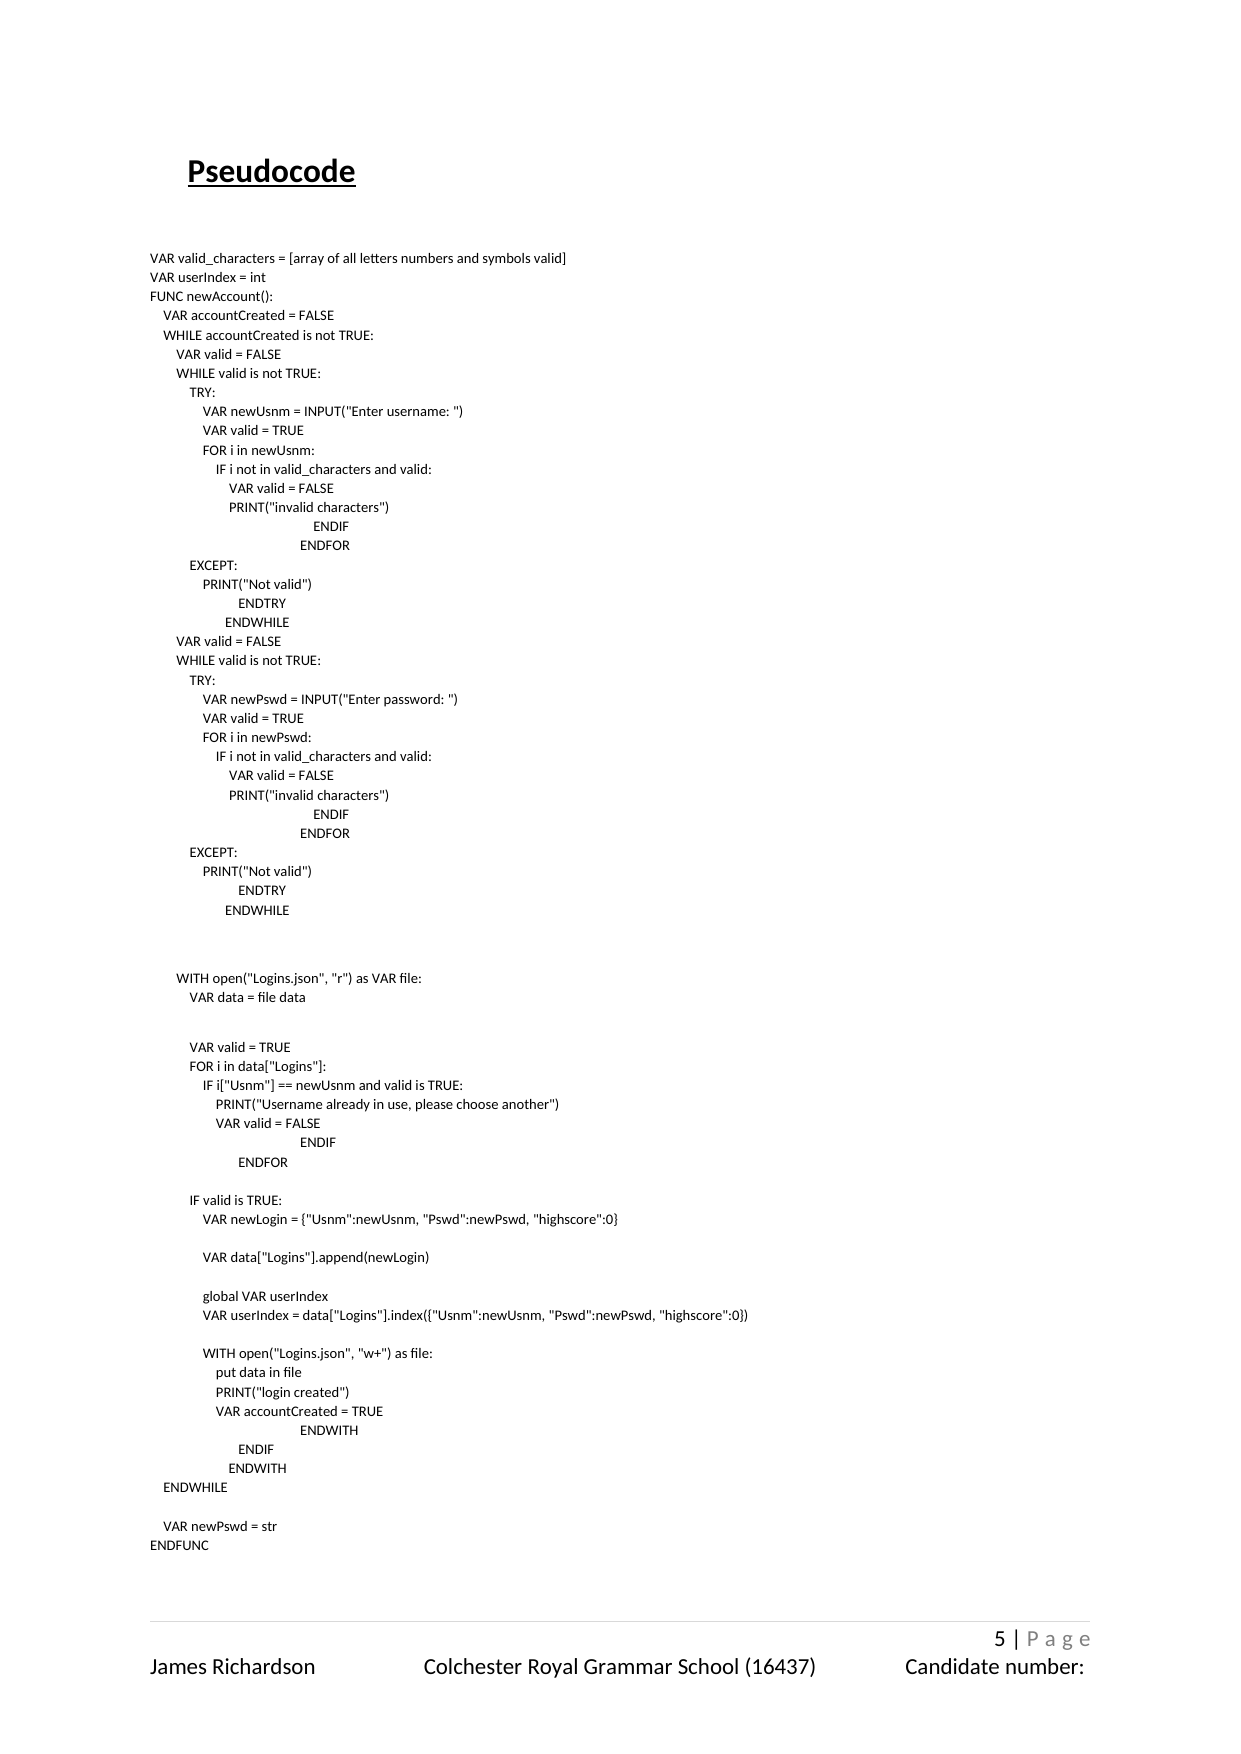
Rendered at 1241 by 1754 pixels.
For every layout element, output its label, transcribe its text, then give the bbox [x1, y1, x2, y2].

text VAR accountCreated = FALSE [150, 307, 1090, 324]
text ENDFUNC [150, 1536, 1090, 1554]
text ENDFOR [150, 537, 1090, 554]
text VAR newUsnm = INPUT("Enter username: ") [150, 402, 1090, 420]
text VAR accountCreated = TRUE [150, 1402, 1090, 1420]
text ENDFOR [150, 1153, 1090, 1171]
text WHILE valid is not TRUE: [150, 652, 1090, 669]
text TRY: [150, 383, 1090, 401]
text VAR valid = FALSE [150, 479, 1090, 497]
text WITH open("Logins.json", "w+") as file: [150, 1344, 1090, 1362]
text PRINT("Not valid") [150, 575, 1090, 593]
text VAR valid = FALSE [150, 1114, 1090, 1132]
text put data in file [150, 1364, 1090, 1382]
text VAR valid = TRUE [150, 1038, 1090, 1056]
text ENDWHILE [150, 1479, 1090, 1497]
text VAR data = file data [150, 988, 1090, 1006]
text ENDWITH [150, 1421, 1090, 1439]
text ENDTRY [150, 594, 1090, 612]
text ENDWITH [150, 1459, 1090, 1477]
text PRINT("invalid characters") [150, 498, 1090, 516]
text FOR i in newUsnm: [150, 441, 1090, 459]
text VAR valid = FALSE [150, 767, 1090, 784]
text IF i not in valid_characters and valid: [150, 460, 1090, 478]
text global VAR userIndex [150, 1287, 1090, 1305]
text ENDWHILE [150, 613, 1090, 631]
text ENDTRY [150, 882, 1090, 899]
text ENDWHILE [150, 901, 1090, 919]
text VAR newLogin = {"Usnm":newUsnm, "Pswd":newPswd, "highscore":0} [150, 1210, 1090, 1228]
text VAR valid = FALSE [150, 345, 1090, 363]
text IF i not in valid_characters and valid: [150, 747, 1090, 765]
text WITH open("Logins.json", "r") as VAR file: [150, 969, 1090, 987]
text TRY: [150, 671, 1090, 689]
text WHILE valid is not TRUE: [150, 364, 1090, 382]
text VAR valid = TRUE [150, 709, 1090, 727]
text VAR userIndex = int [150, 268, 1090, 286]
text PRINT("login created") [150, 1383, 1090, 1401]
text FOR i in newPswd: [150, 728, 1090, 746]
text ENDIF [150, 1440, 1090, 1458]
text IF valid is TRUE: [150, 1191, 1090, 1209]
text VAR valid_characters = [array of all letters numbers and symbols valid] [150, 249, 1090, 267]
text WHILE accountCreated is not TRUE: [150, 326, 1090, 344]
text FUNC newAccount(): [150, 287, 1090, 305]
text Pseudocode [187, 150, 1090, 191]
text EXCEPT: [150, 556, 1090, 574]
text VAR userIndex = data["Logins"].index({"Usnm":newUsnm, "Pswd":newPswd, "highscore":0}) [150, 1306, 1090, 1324]
text FOR i in data["Logins"]: [150, 1057, 1090, 1075]
text EXCEPT: [150, 843, 1090, 861]
text VAR newPswd = INPUT("Enter password: ") [150, 690, 1090, 708]
text VAR valid = FALSE [150, 632, 1090, 650]
text PRINT("Username already in use, please choose another") [150, 1095, 1090, 1113]
text PRINT("Not valid") [150, 862, 1090, 880]
text ENDIF [150, 1134, 1090, 1152]
text VAR valid = TRUE [150, 422, 1090, 439]
text PRINT("invalid characters") [150, 786, 1090, 804]
text ENDIF [150, 517, 1090, 535]
text VAR newPswd = str [150, 1517, 1090, 1535]
text IF i["Usnm"] == newUsnm and valid is TRUE: [150, 1076, 1090, 1094]
text ENDIF [150, 805, 1090, 823]
text ENDFOR [150, 824, 1090, 842]
text VAR data["Logins"].append(newLogin) [150, 1249, 1090, 1267]
